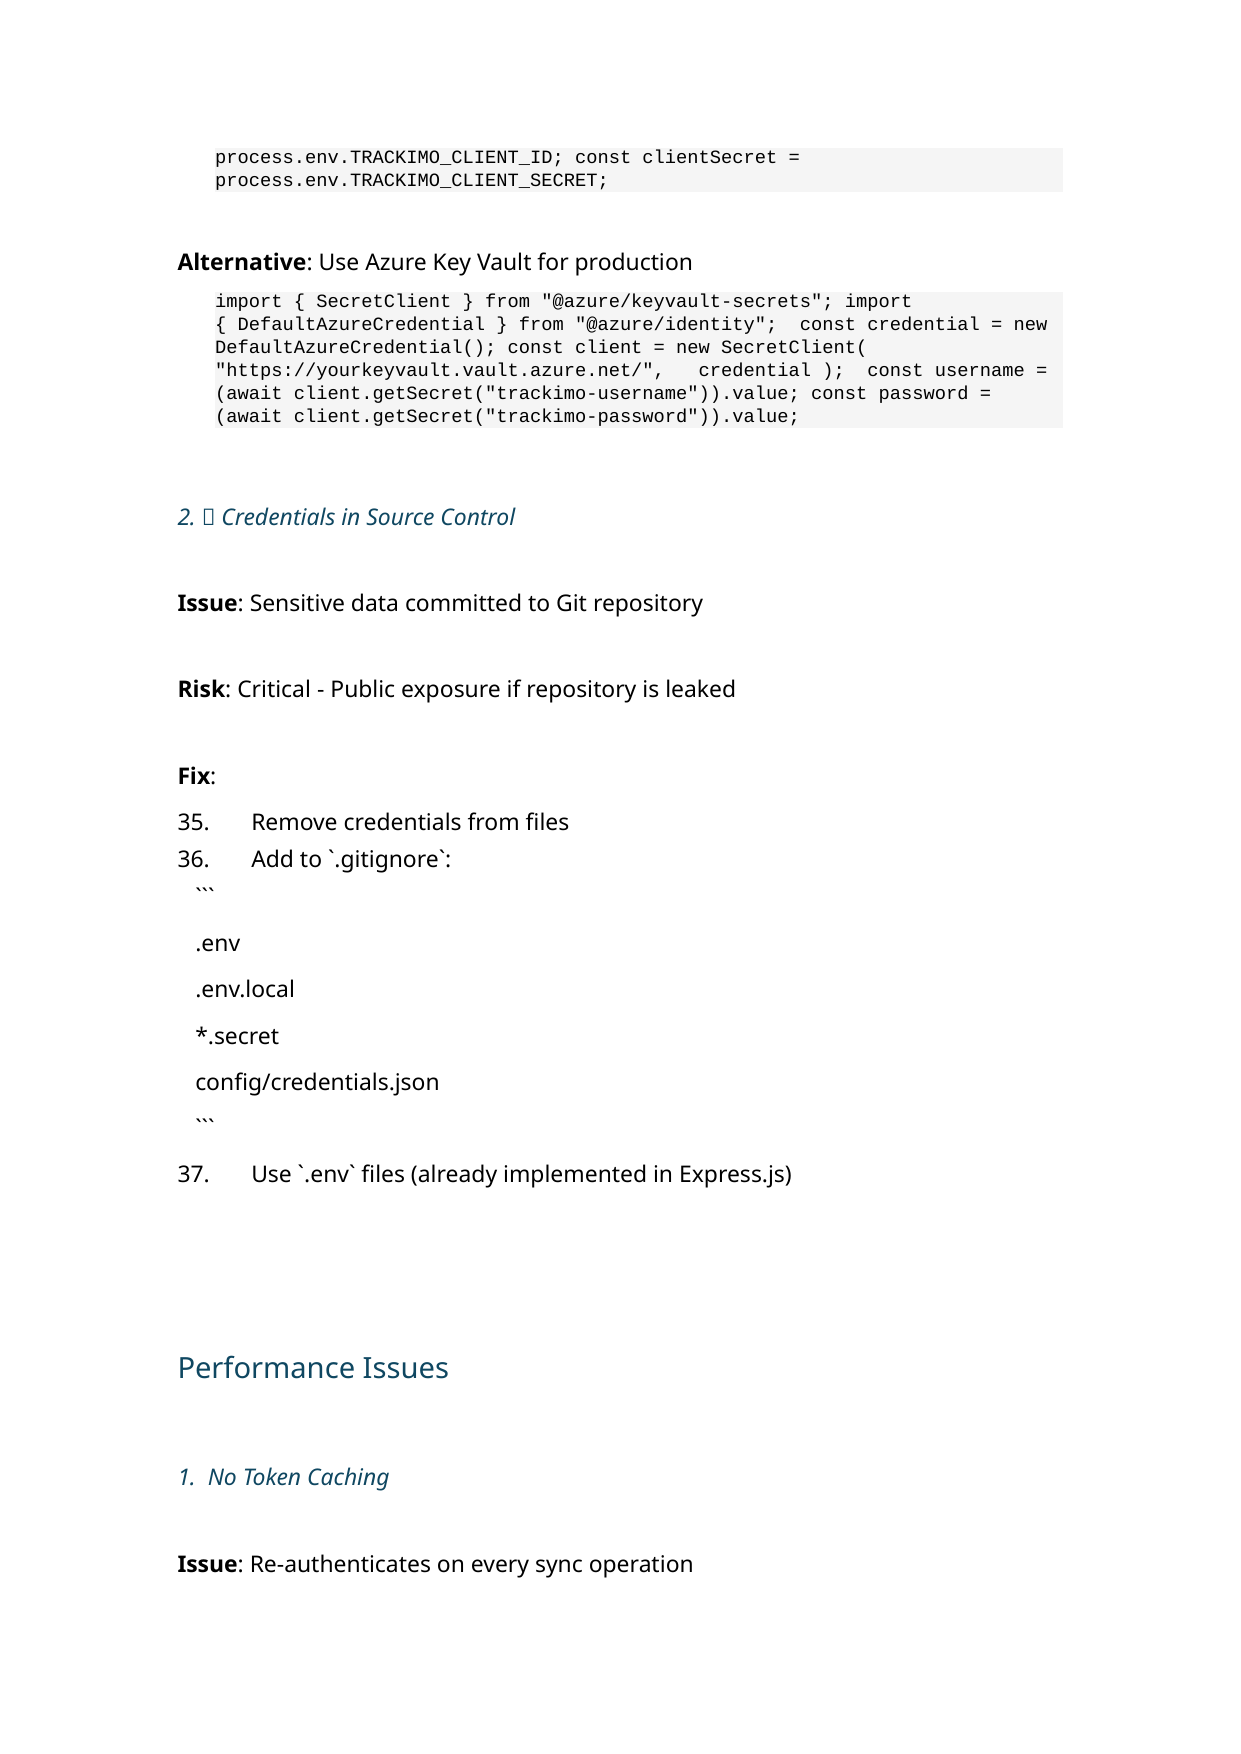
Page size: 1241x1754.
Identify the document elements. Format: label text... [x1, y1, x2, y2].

subtitle Performance Issues [177, 1347, 1063, 1387]
text Alternative: Use Azure Key Vault for production [177, 246, 1063, 277]
subtitle 2. ❌ Credentials in Source Control [177, 501, 1063, 532]
text .env [177, 927, 1063, 958]
text Fix: [177, 760, 1063, 791]
text config/credentials.json [177, 1066, 1063, 1097]
text ``` [177, 881, 1063, 912]
text Issue: Re-authenticates on every sync operation [177, 1547, 1063, 1579]
list Use `.env` files (already implemented in Express.js) [177, 1158, 1063, 1190]
text .env.local [177, 973, 1063, 1005]
text Issue: Sensitive data committed to Git repository [177, 587, 1063, 618]
text *.secret [177, 1020, 1063, 1051]
text Risk: Critical - Public exposure if repository is leaked [177, 673, 1063, 705]
text ``` [177, 1112, 1063, 1143]
list Remove credentials from files [177, 806, 1063, 837]
text import { SecretClient } from "@azure/keyvault-secrets"; import { DefaultAzureCredential } from "@azure/identity"; const credential = new DefaultAzureCredential(); const client = new SecretClient( "https://yourkeyvault.vault.azure.net/", credential ); const username = (await client.getSecret("trackimo-username")).value; const password = (await client.getSecret("trackimo-password")).value; [215, 292, 1063, 428]
list Add to `.gitignore`: [177, 843, 1063, 875]
subtitle 1. No Token Caching [177, 1461, 1063, 1492]
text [215, 148, 1063, 192]
